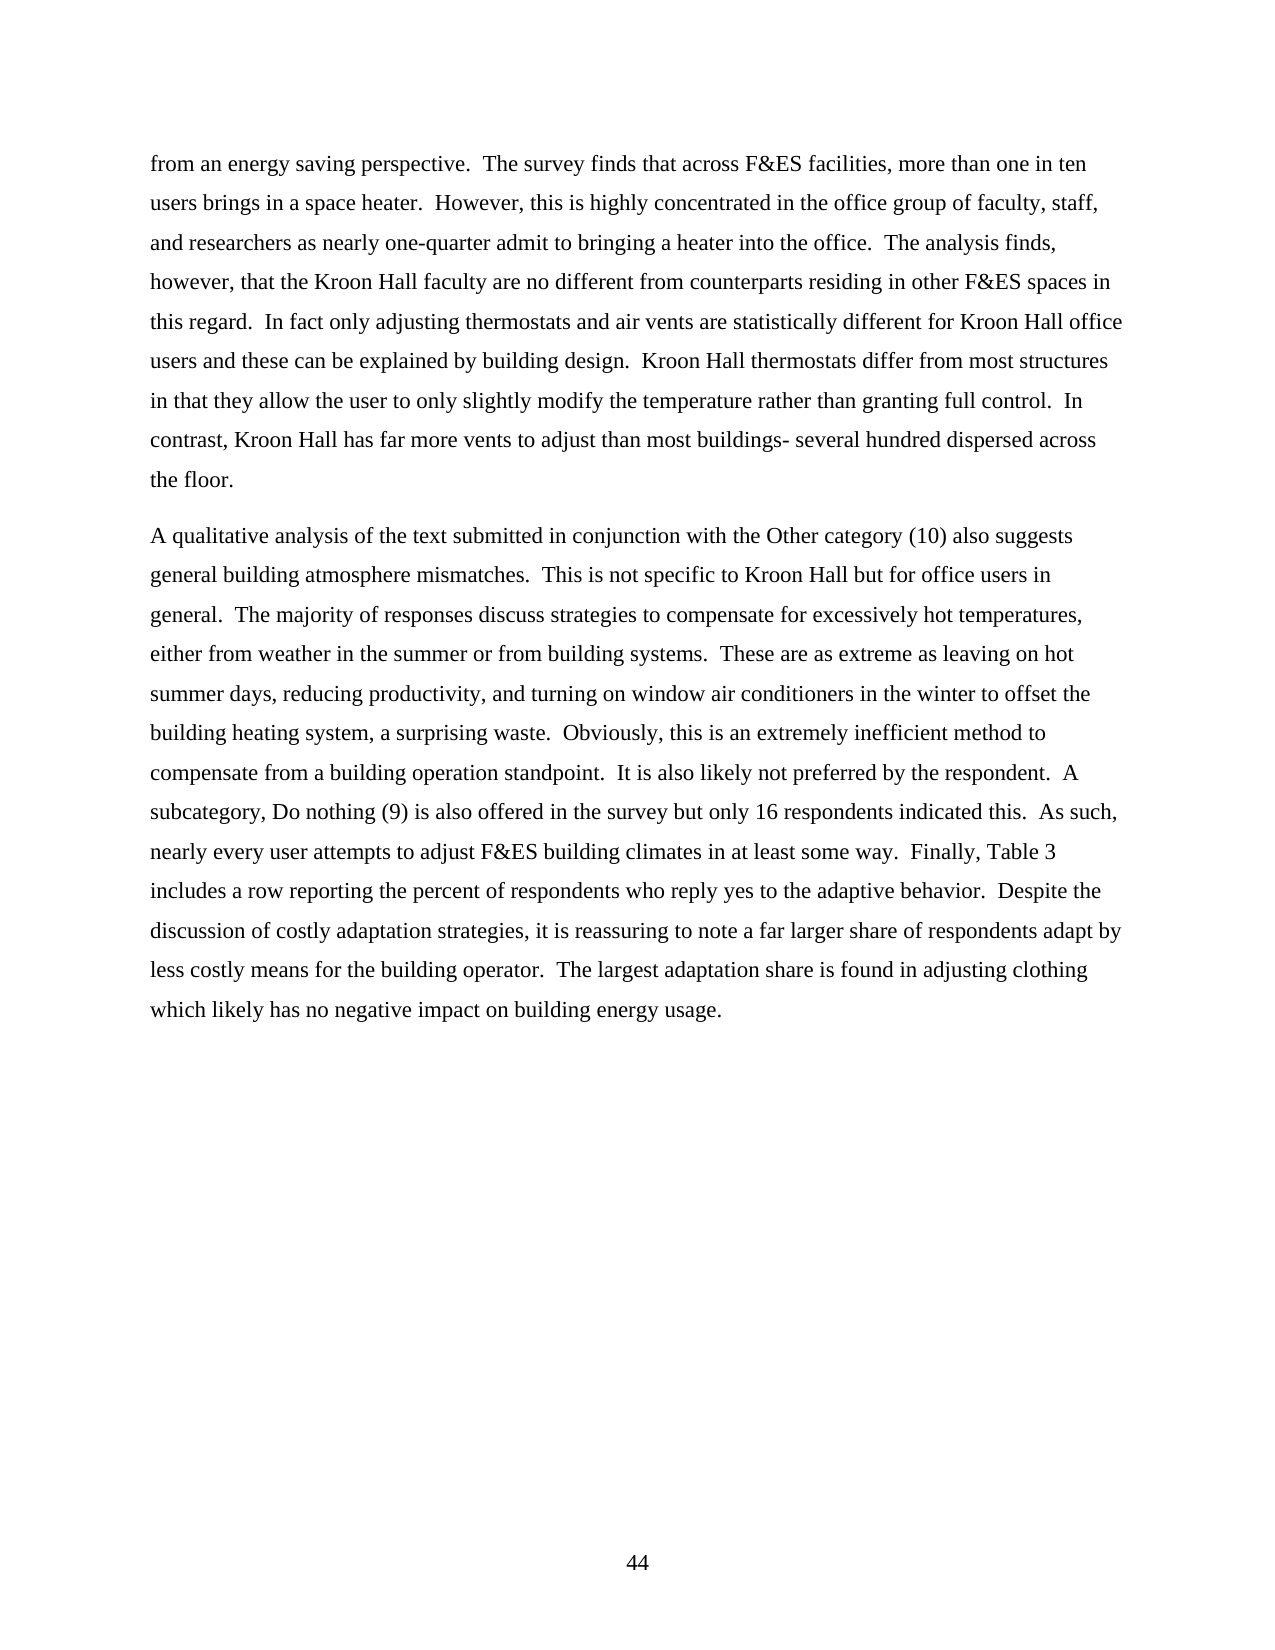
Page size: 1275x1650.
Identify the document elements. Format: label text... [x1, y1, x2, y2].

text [150, 150, 1125, 492]
text A qualitative analysis of the text submitted in conjunction with the Other category (10) also suggests general building atmosphere mismatches. This is not specific to Kroon Hall but for office users in general. The majority of responses discuss strategies to compensate for excessively hot temperatures, either from weather in the summer or from building systems. These are as extreme as leaving on hot summer days, reducing productivity, and turning on window air conditioners in the winter to offset the building heating system, a surprising waste. Obviously, this is an extremely inefficient method to compensate from a building operation standpoint. It is also likely not preferred by the respondent. A subcategory, Do nothing (9) is also offered in the survey but only 16 respondents indicated this. As such, nearly every user attempts to adjust F&ES building climates in at least some way. Finally, Table 3 includes a row reporting the percent of respondents who reply yes to the adaptive behavior. Despite the discussion of costly adaptation strategies, it is reassuring to note a far larger share of respondents adapt by less costly means for the building operator. The largest adaptation share is found in adjusting clothing which likely has no negative impact on building energy usage. [150, 522, 1125, 1022]
